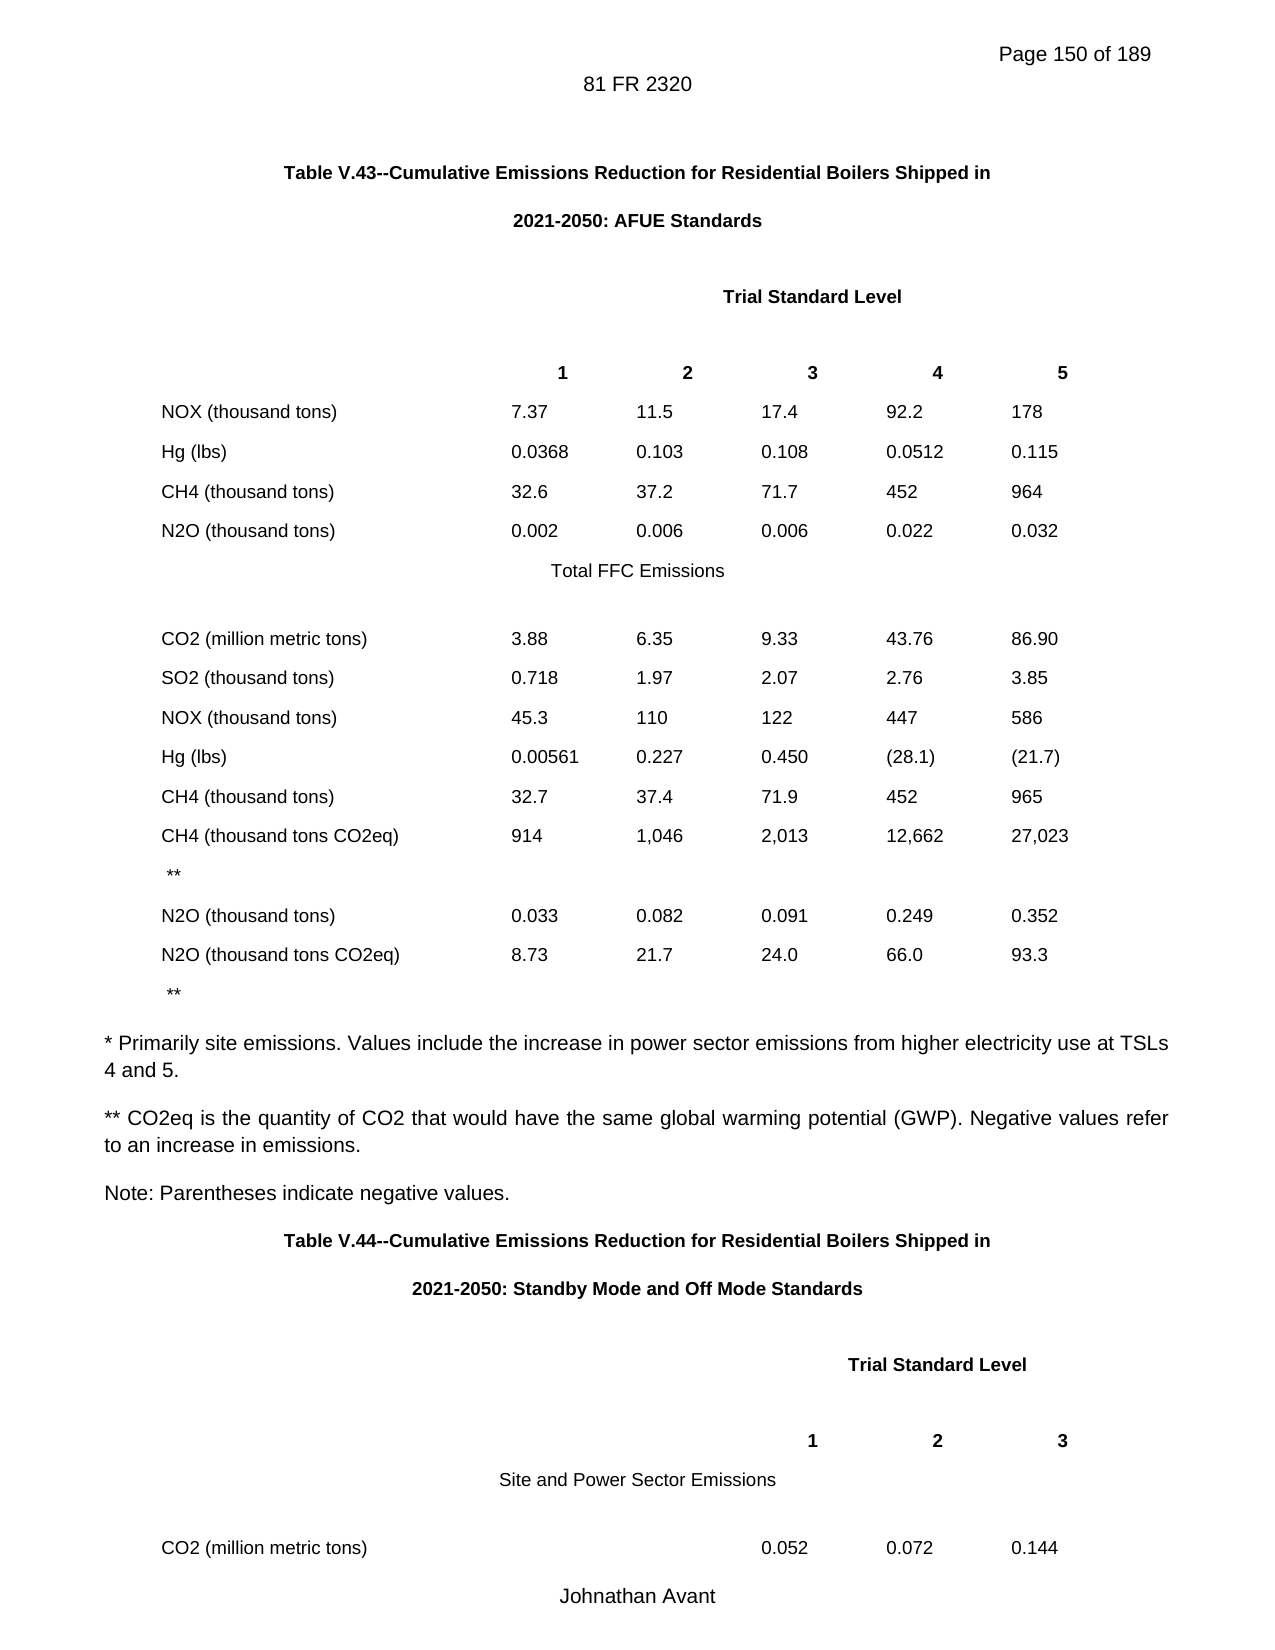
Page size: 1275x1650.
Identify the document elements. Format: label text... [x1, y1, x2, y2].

text ** CO2eq is the quantity of CO2 that would have the same global warming potential (GWP). Negative values refer to an increase in emissions. [104, 1103, 1171, 1157]
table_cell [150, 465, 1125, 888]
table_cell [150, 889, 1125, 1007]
text Note: Parentheses indicate negative values. [104, 1178, 1171, 1205]
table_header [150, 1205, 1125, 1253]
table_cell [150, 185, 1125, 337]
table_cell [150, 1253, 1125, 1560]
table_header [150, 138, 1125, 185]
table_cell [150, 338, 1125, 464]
text * Primarily site emissions. Values include the increase in power sector emissions from higher electricity use at TSLs 4 and 5. [104, 1028, 1171, 1082]
